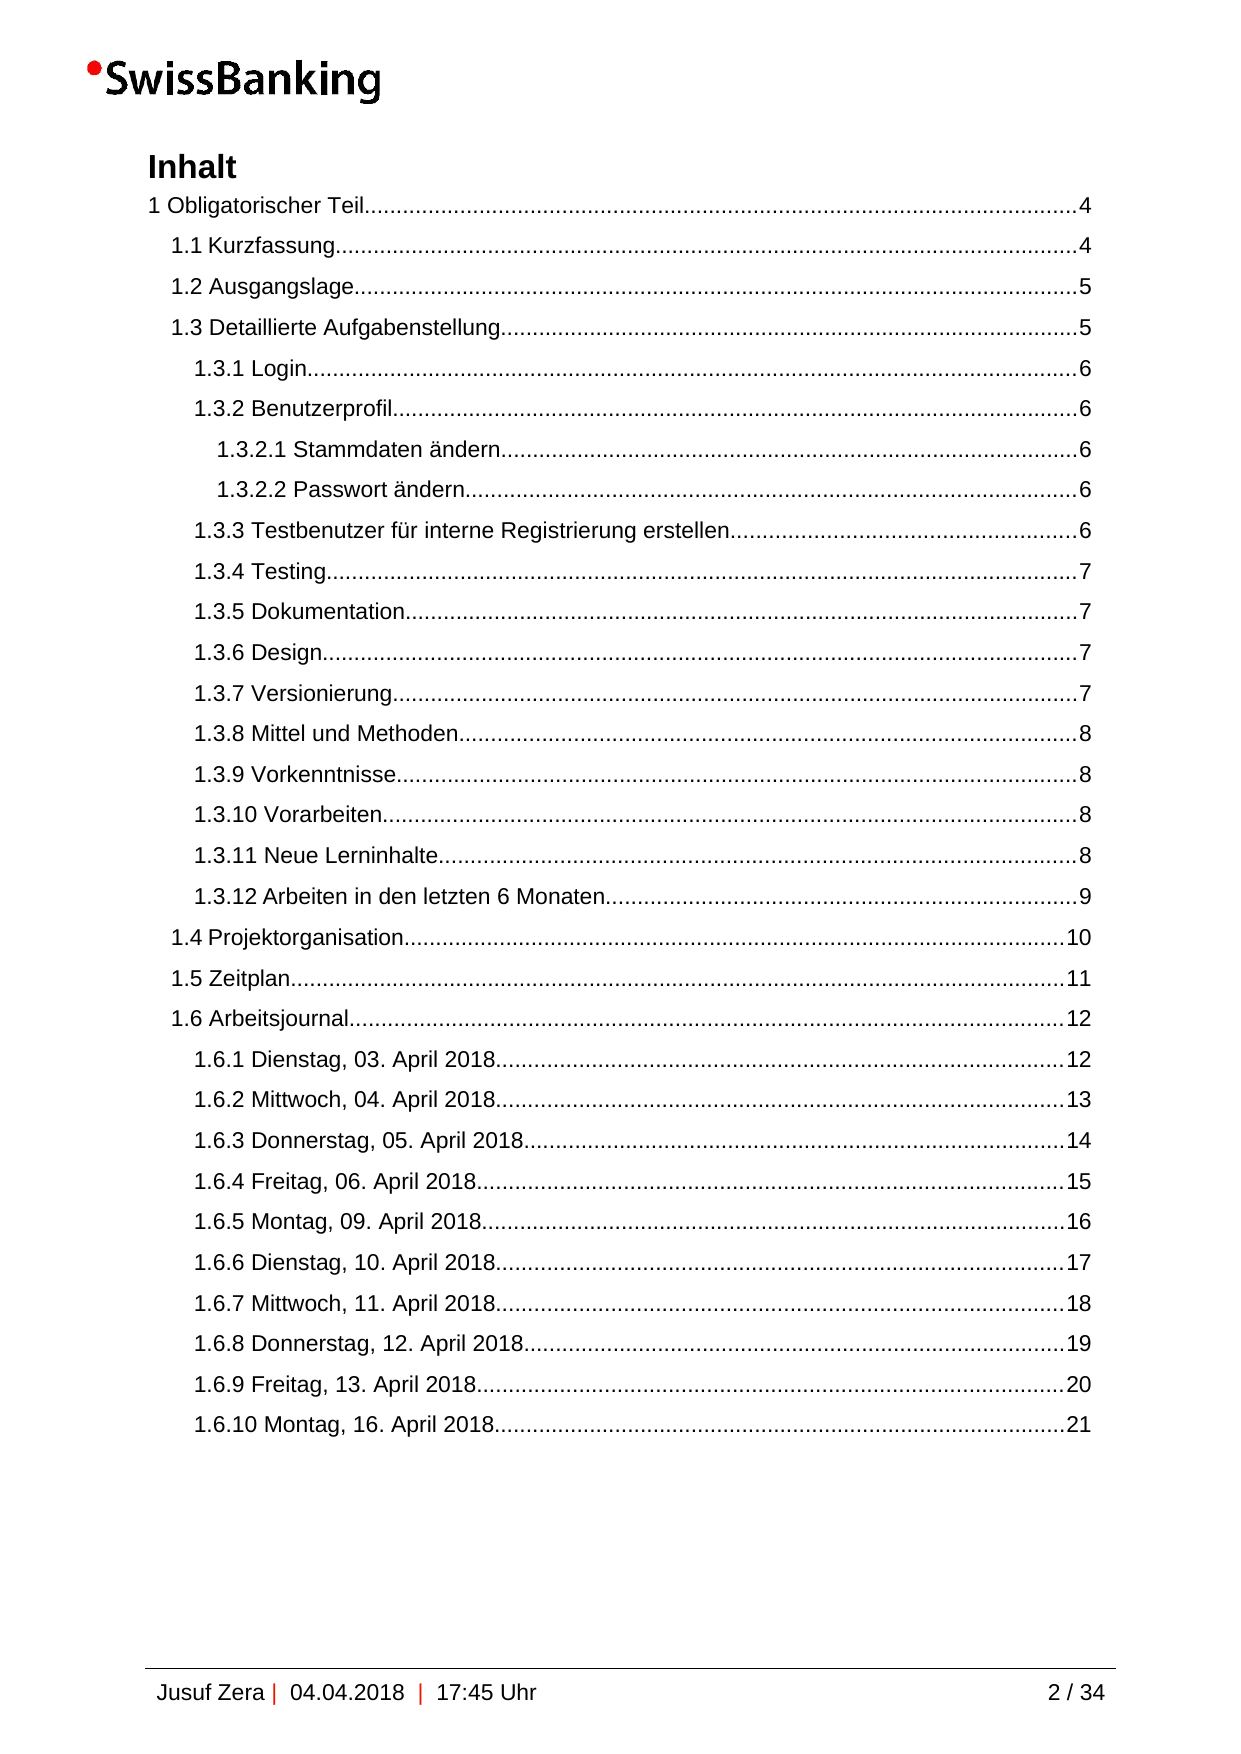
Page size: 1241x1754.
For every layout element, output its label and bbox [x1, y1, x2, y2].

picture [87, 59, 380, 104]
